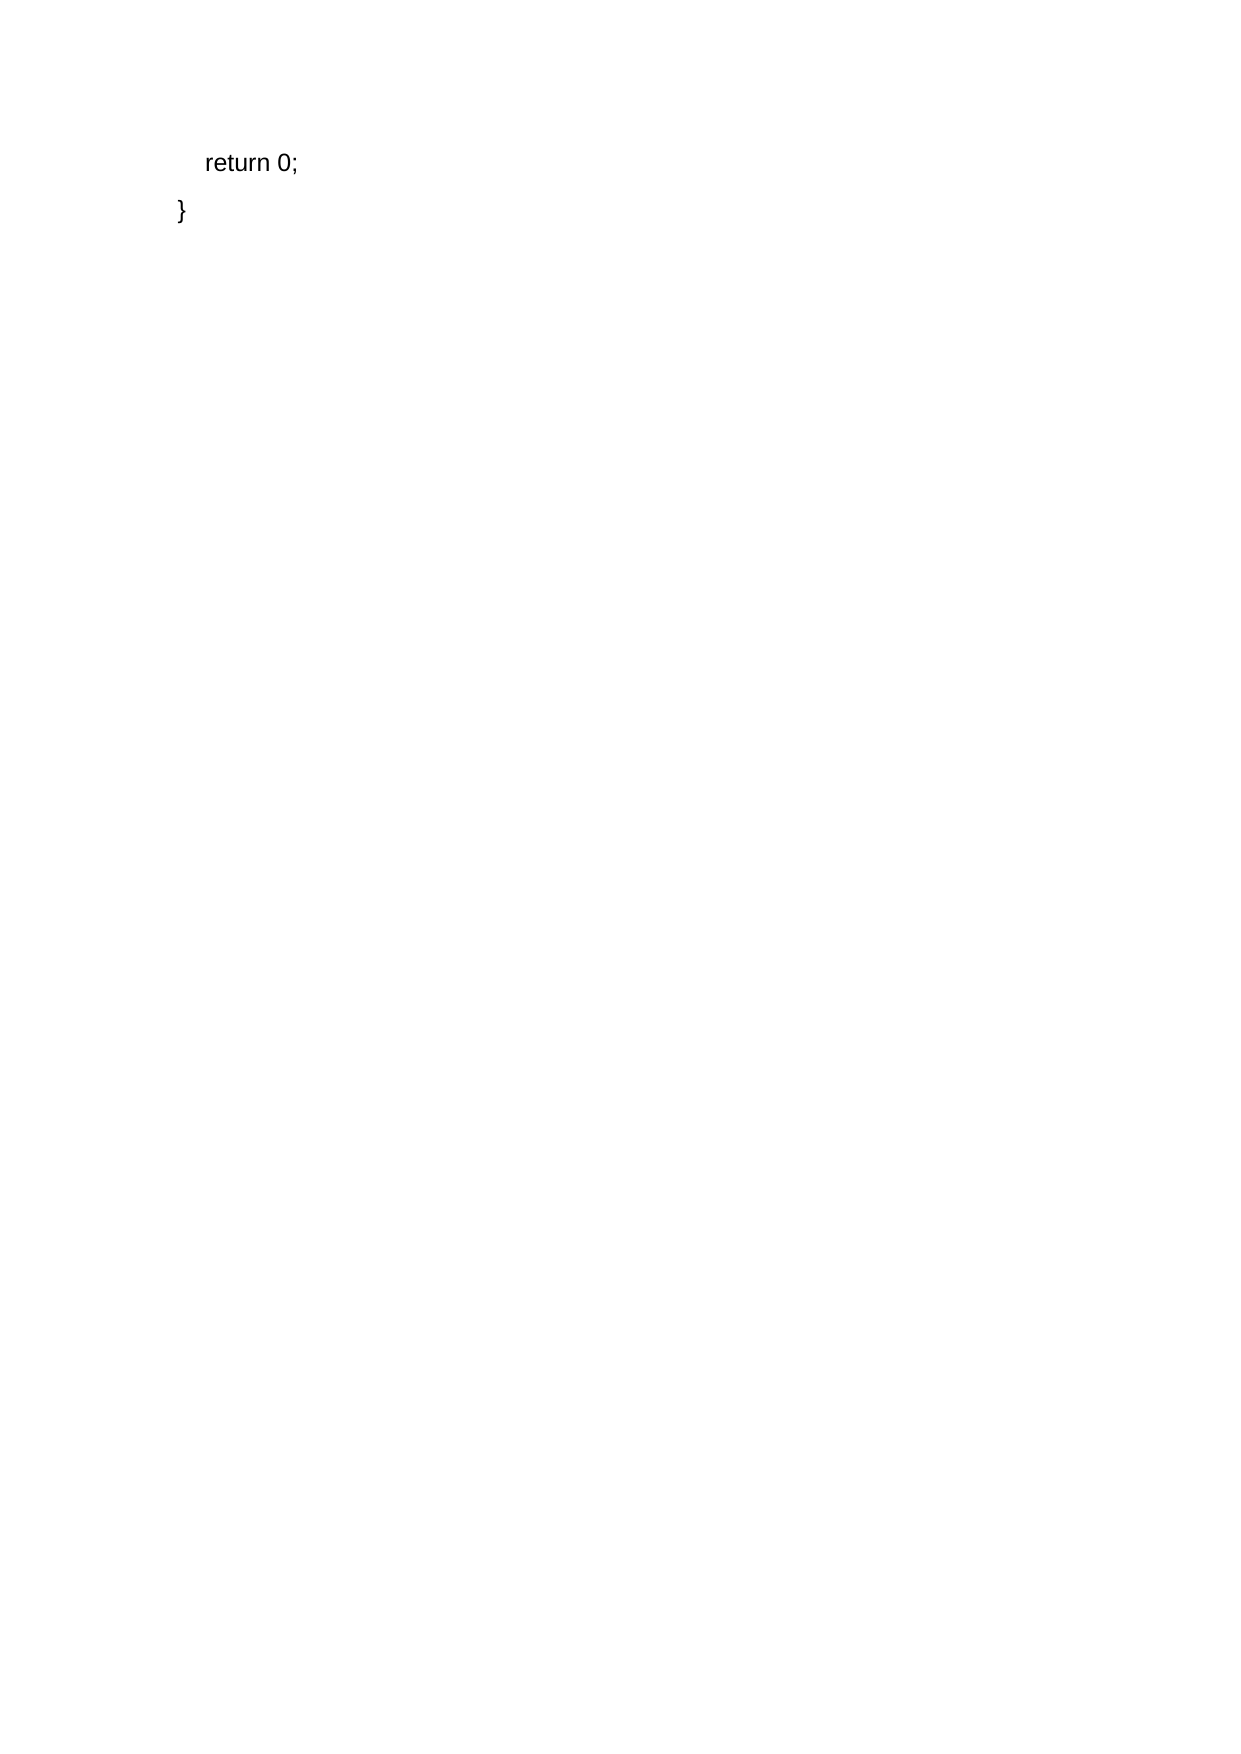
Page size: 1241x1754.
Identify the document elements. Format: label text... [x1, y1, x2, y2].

text return 0; [177, 148, 1063, 176]
text } [177, 195, 1063, 224]
